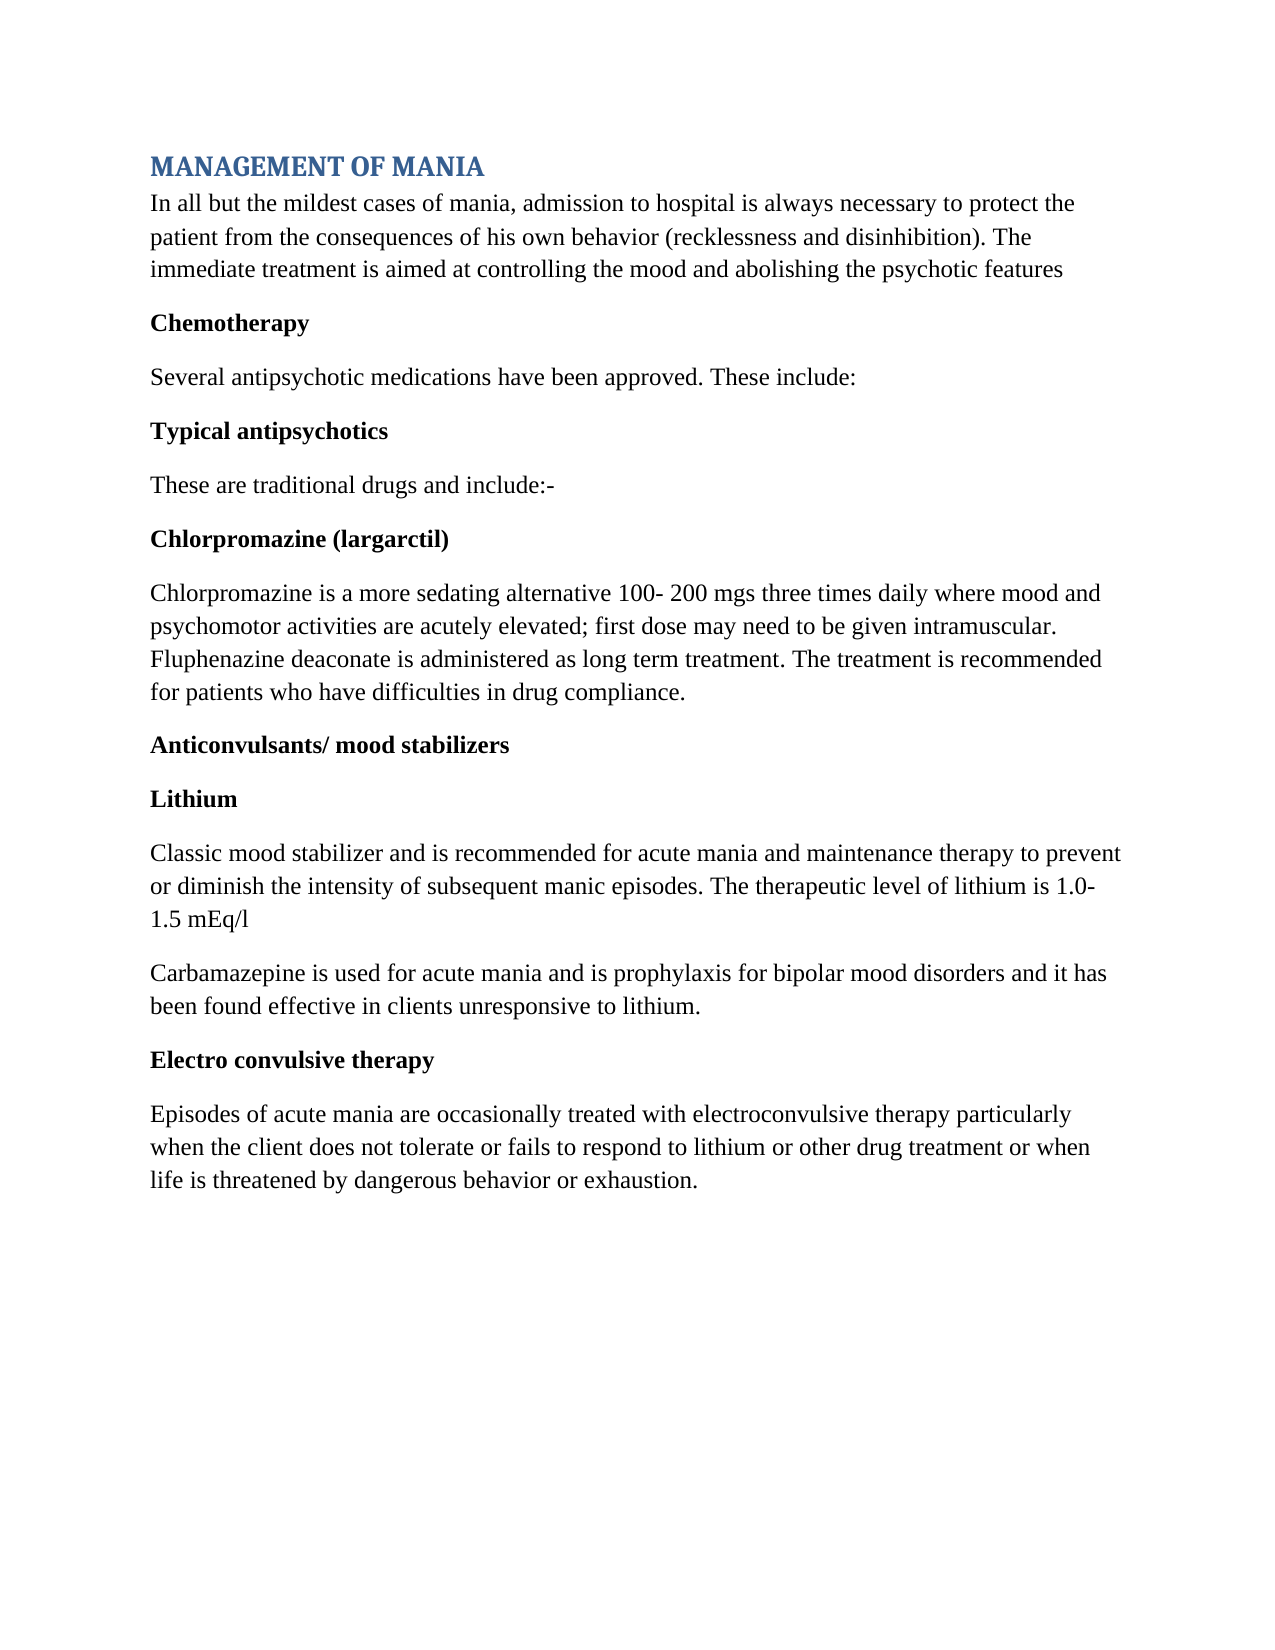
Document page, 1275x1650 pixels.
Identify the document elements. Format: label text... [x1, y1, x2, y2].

text Anticonvulsants/ mood stabilizers [150, 731, 1125, 759]
text Episodes of acute mania are occasionally treated with electroconvulsive therapy particularly when the client does not tolerate or fails to respond to lithium or other drug treatment or when life is threatened by dangerous behavior or exhaustion. [150, 1099, 1125, 1194]
text Classic mood stabilizer and is recommended for acute mania and maintenance therapy to prevent or diminish the intensity of subsequent manic episodes. The therapeutic level of lithium is 1.0-1.5 mEq/l [150, 838, 1125, 933]
text These are traditional drugs and include:- [150, 470, 1125, 499]
text Carbamazepine is used for acute mania and is prophylaxis for bipolar mood disorders and it has been found effective in clients unresponsive to lithium. [150, 958, 1125, 1020]
text Chlorpromazine is a more sedating alternative 100- 200 mgs three times daily where mood and psychomotor activities are acutely elevated; first dose may need to be given intramuscular. Fluphenazine deaconate is administered as long term treatment. The treatment is recommended for patients who have difficulties in drug compliance. [150, 578, 1125, 706]
subtitle MANAGEMENT OF MANIA [150, 150, 1125, 183]
text In all but the mildest cases of mania, admission to hospital is always necessary to protect the patient from the consequences of his own behavior (recklessness and disinhibition). The immediate treatment is aimed at controlling the mood and abolishing the psychotic features [150, 188, 1125, 283]
text Chlorpromazine (largarctil) [150, 524, 1125, 553]
text Several antipsychotic medications have been approved. These include: [150, 362, 1125, 391]
text Chemotherapy [150, 308, 1125, 337]
text Typical antipsychotics [150, 416, 1125, 445]
text Electro convulsive therapy [150, 1045, 1125, 1074]
text Lithium [150, 784, 1125, 813]
